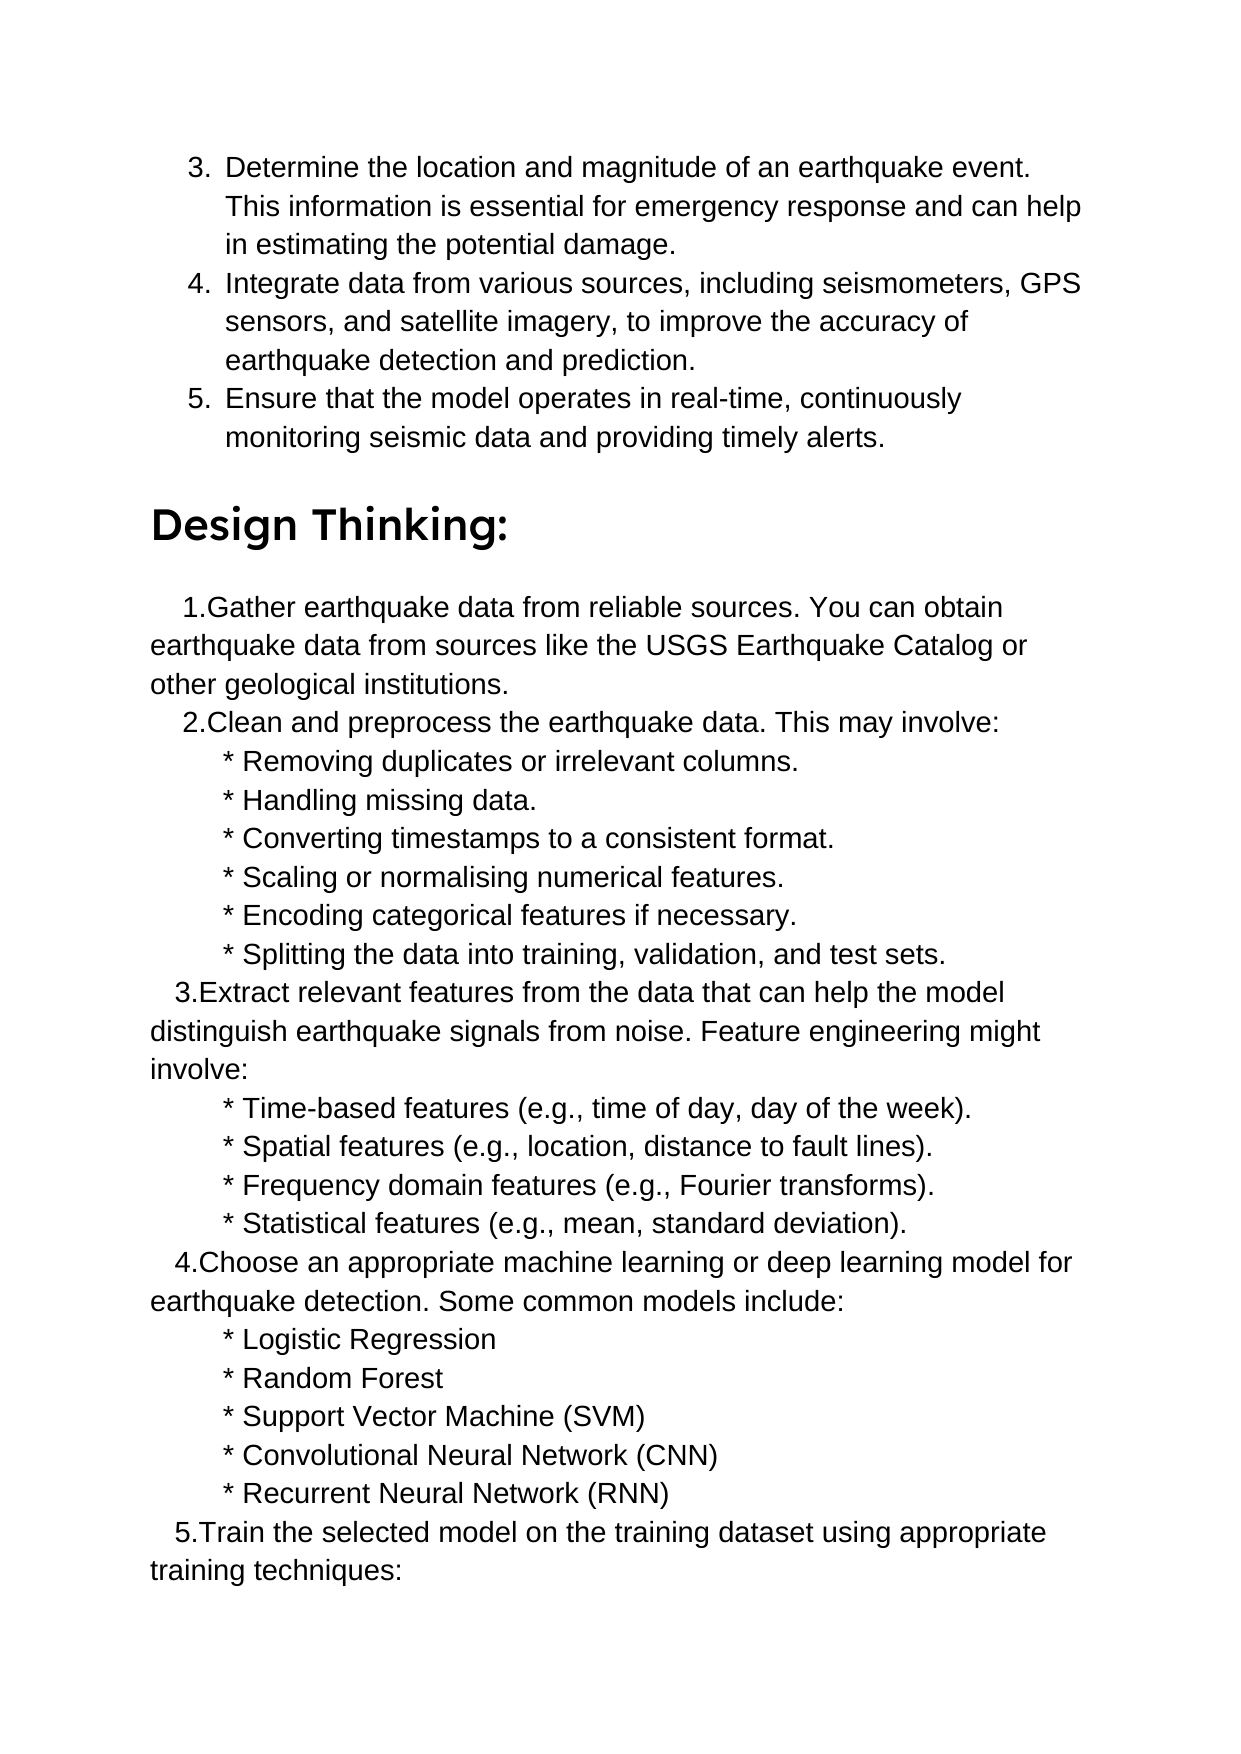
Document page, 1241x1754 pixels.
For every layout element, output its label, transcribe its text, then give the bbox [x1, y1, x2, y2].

text * Random Forest [150, 1361, 1090, 1394]
text 2.Clean and preprocess the earthquake data. This may involve: [150, 706, 1090, 739]
text * Removing duplicates or irrelevant columns. [150, 744, 1090, 778]
text Design Thinking: [150, 497, 1090, 552]
text 5.Train the selected model on the training dataset using appropriate training techniques: [150, 1515, 1090, 1587]
text * Spatial features (e.g., location, distance to fault lines). [150, 1129, 1090, 1163]
text * Support Vector Machine (SVM) [150, 1399, 1090, 1433]
text * Encoding categorical features if necessary. [150, 898, 1090, 932]
text * Logistic Regression [150, 1322, 1090, 1356]
text 3.Extract relevant features from the data that can help the model distinguish earthquake signals from noise. Feature engineering might involve: [150, 975, 1090, 1086]
text * Statistical features (e.g., mean, standard deviation). [150, 1207, 1090, 1240]
list Determine the location and magnitude of an earthquake event. This information is essential for emergency response and can help in estimating the potential damage. [187, 150, 1090, 261]
text * Time-based features (e.g., time of day, day of the week). [150, 1091, 1090, 1124]
text * Handling missing data. [150, 783, 1090, 816]
text * Converting timestamps to a consistent format. [150, 821, 1090, 855]
list Integrate data from various sources, including seismometers, GPS sensors, and satellite imagery, to improve the accuracy of earthquake detection and prediction. [187, 266, 1090, 376]
text * Convolutional Neural Network (CNN) [150, 1438, 1090, 1471]
text * Scaling or normalising numerical features. [150, 860, 1090, 893]
text * Frequency domain features (e.g., Fourier transforms). [150, 1168, 1090, 1202]
text * Splitting the data into training, validation, and test sets. [150, 937, 1090, 970]
text 4.Choose an appropriate machine learning or deep learning model for earthquake detection. Some common models include: [150, 1245, 1090, 1317]
text * Recurrent Neural Network (RNN) [150, 1476, 1090, 1510]
text 1.Gather earthquake data from reliable sources. You can obtain earthquake data from sources like the USGS Earthquake Catalog or other geological institutions. [150, 590, 1090, 701]
list Ensure that the model operates in real-time, continuously monitoring seismic data and providing timely alerts. [187, 381, 1090, 453]
